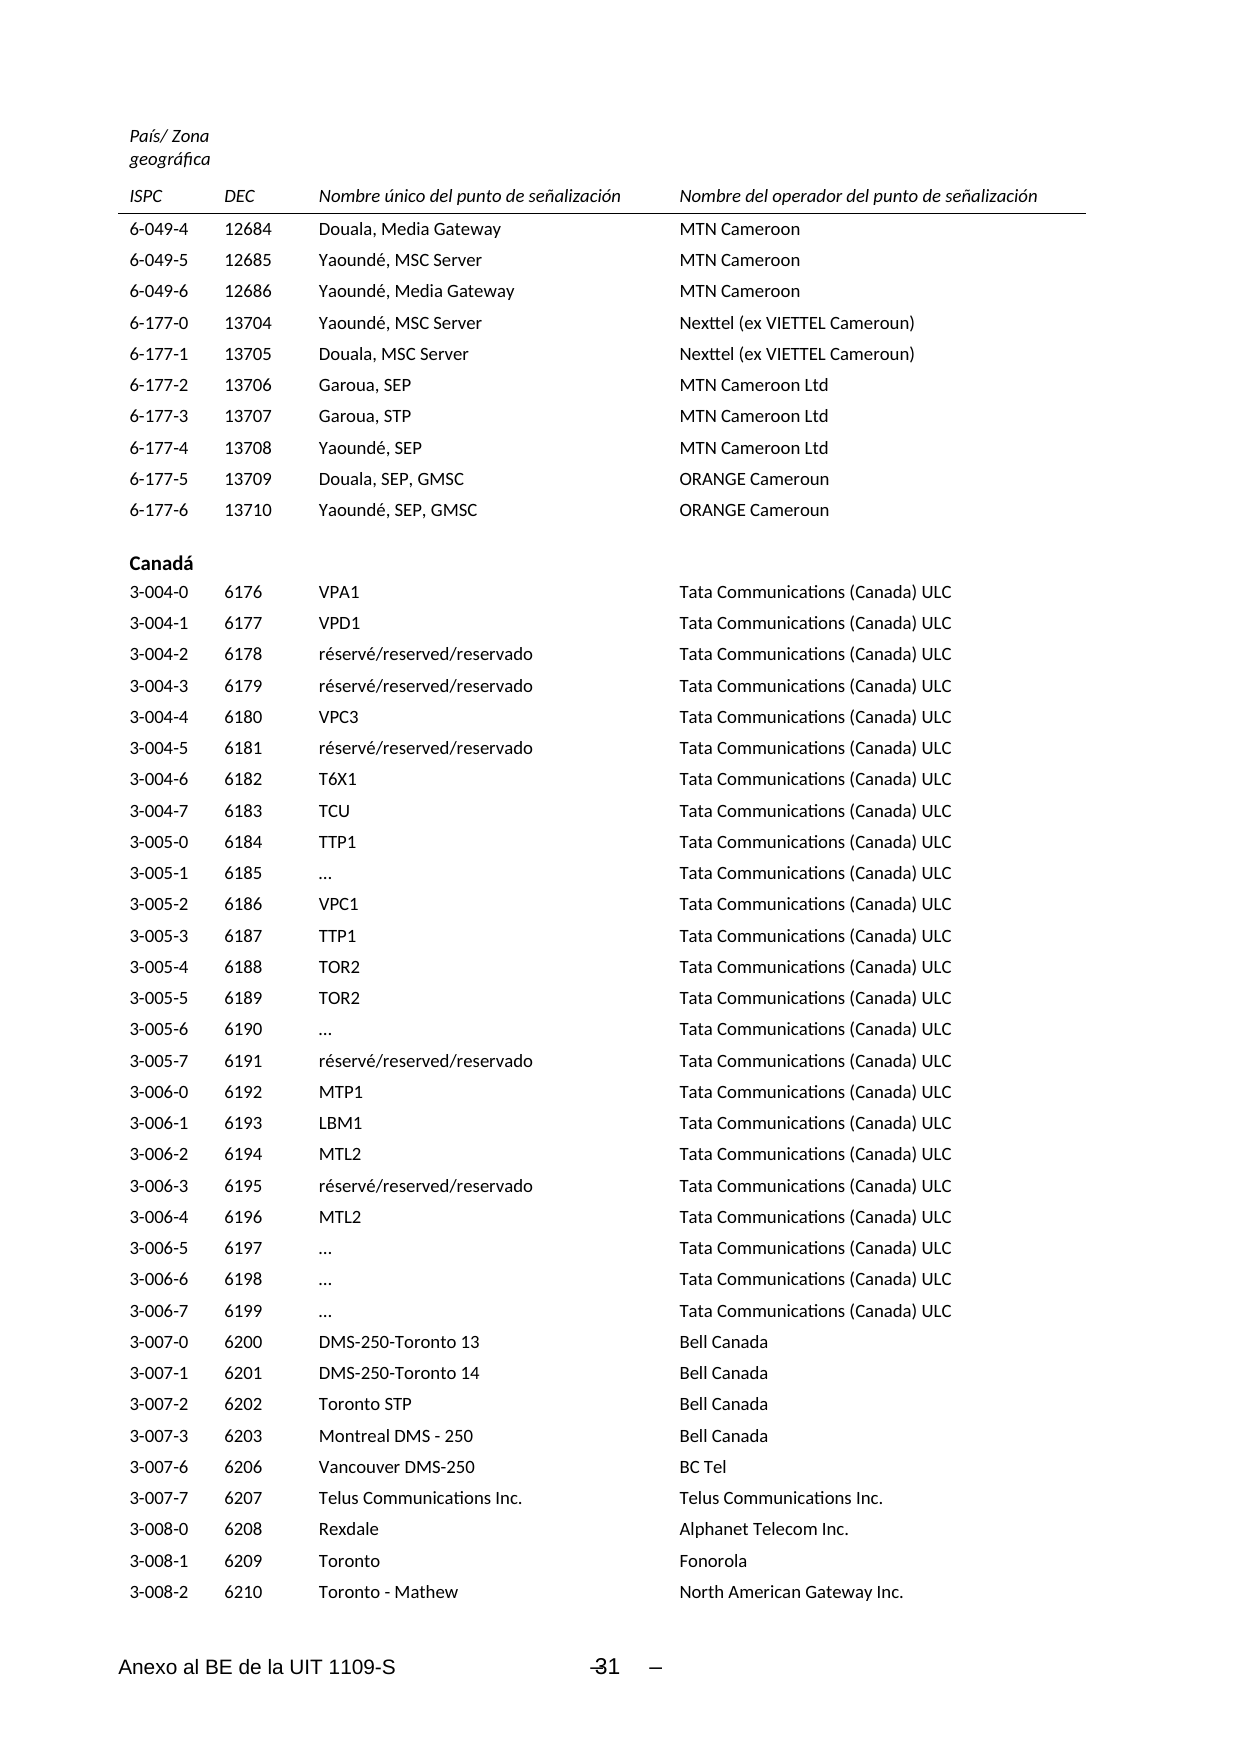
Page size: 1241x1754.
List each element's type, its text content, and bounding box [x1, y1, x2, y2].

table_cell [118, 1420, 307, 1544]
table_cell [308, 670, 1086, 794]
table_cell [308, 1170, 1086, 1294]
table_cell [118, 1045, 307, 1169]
table_header Nombre único del punto de señalización [308, 118, 668, 213]
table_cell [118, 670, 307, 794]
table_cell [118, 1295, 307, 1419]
table_header Nombre del operador del punto de señalización [668, 118, 1086, 213]
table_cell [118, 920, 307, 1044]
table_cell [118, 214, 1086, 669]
table_cell DEC [213, 176, 307, 213]
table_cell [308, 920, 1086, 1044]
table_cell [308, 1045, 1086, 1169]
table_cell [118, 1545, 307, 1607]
table_header País/ Zona geográfica [118, 118, 307, 176]
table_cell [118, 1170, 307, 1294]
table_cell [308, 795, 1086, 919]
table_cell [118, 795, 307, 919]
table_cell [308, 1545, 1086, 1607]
table_cell ISPC [118, 176, 213, 213]
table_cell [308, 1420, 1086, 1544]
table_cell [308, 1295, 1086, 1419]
